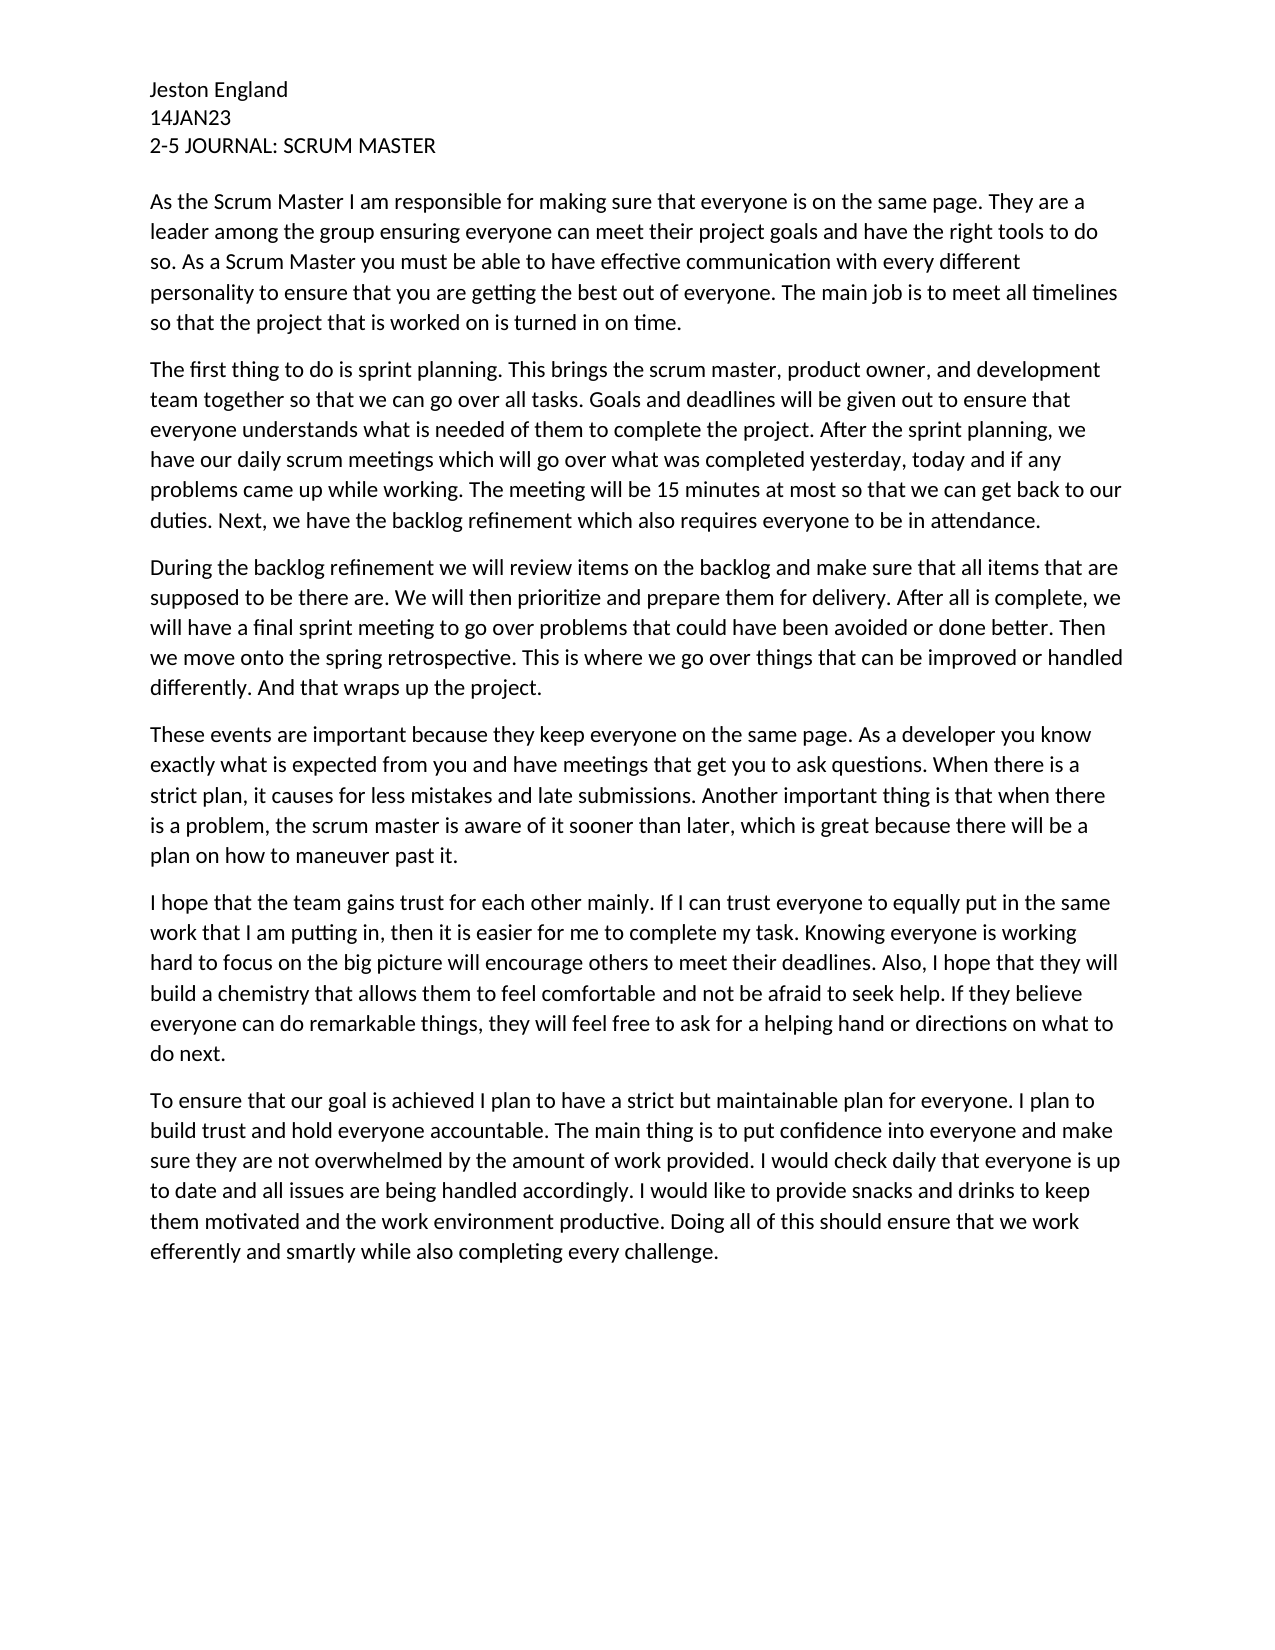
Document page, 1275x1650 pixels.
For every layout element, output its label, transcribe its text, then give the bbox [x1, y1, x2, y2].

text The first thing to do is sprint planning. This brings the scrum master, product owner, and development team together so that we can go over all tasks. Goals and deadlines will be given out to ensure that everyone understands what is needed of them to complete the project. After the sprint planning, we have our daily scrum meetings which will go over what was completed yesterday, today and if any problems came up while working. The meeting will be 15 minutes at most so that we can get back to our duties. Next, we have the backlog refinement which also requires everyone to be in attendance. [150, 355, 1125, 534]
text To ensure that our goal is achieved I plan to have a strict but maintainable plan for everyone. I plan to build trust and hold everyone accountable. The main thing is to put confidence into everyone and make sure they are not overwhelmed by the amount of work provided. I would check daily that everyone is up to date and all issues are being handled accordingly. I would like to provide snacks and drinks to keep them motivated and the work environment productive. Doing all of this should ensure that we work efferently and smartly while also completing every challenge. [150, 1086, 1125, 1265]
text As the Scrum Master I am responsible for making sure that everyone is on the same page. They are a leader among the group ensuring everyone can meet their project goals and have the right tools to do so. As a Scrum Master you must be able to have effective communication with every different personality to ensure that you are getting the best out of everyone. The main job is to meet all timelines so that the project that is worked on is turned in on time. [150, 187, 1125, 336]
text These events are important because they keep everyone on the same page. As a developer you know exactly what is expected from you and have meetings that get you to ask questions. When there is a strict plan, it causes for less mistakes and late submissions. Another important thing is that when there is a problem, the scrum master is aware of it sooner than later, which is great because there will be a plan on how to maneuver past it. [150, 720, 1125, 869]
text I hope that the team gains trust for each other mainly. If I can trust everyone to equally put in the same work that I am putting in, then it is easier for me to complete my task. Knowing everyone is working hard to focus on the big picture will encourage others to meet their deadlines. Also, I hope that they will build a chemistry that allows them to feel comfortable and not be afraid to seek help. If they believe everyone can do remarkable things, they will feel free to ask for a helping hand or directions on what to do next. [150, 888, 1125, 1067]
text During the backlog refinement we will review items on the backlog and make sure that all items that are supposed to be there are. We will then prioritize and prepare them for delivery. After all is complete, we will have a final sprint meeting to go over problems that could have been avoided or done better. Then we move onto the spring retrospective. This is where we go over things that can be improved or handled differently. And that wraps up the project. [150, 553, 1125, 702]
